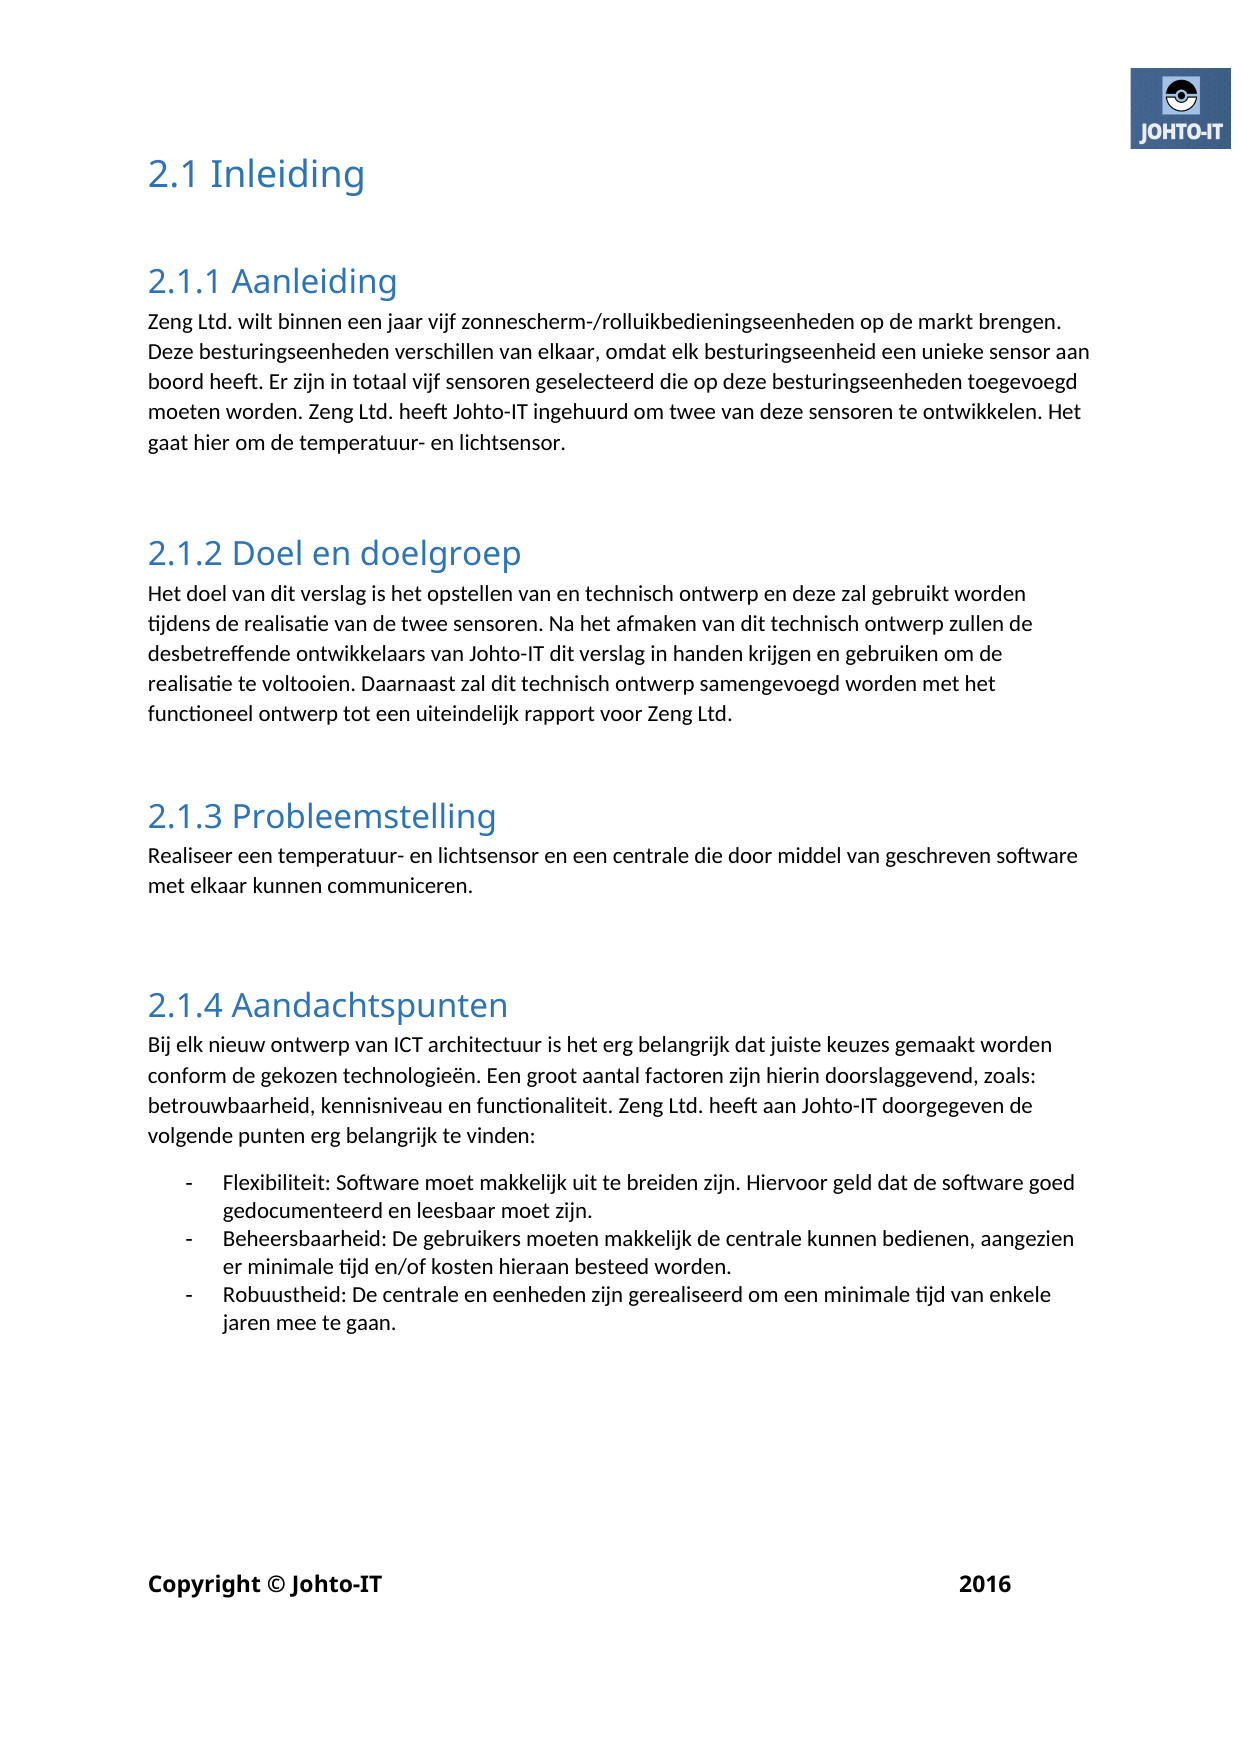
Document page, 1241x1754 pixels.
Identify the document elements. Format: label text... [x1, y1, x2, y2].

subtitle 2.1 Inleiding [148, 148, 1093, 199]
text Het doel van dit verslag is het opstellen van en technisch ontwerp en deze zal gebruikt worden tijdens de realisatie van de twee sensoren. Na het afmaken van dit technisch ontwerp zullen de desbetreffende ontwikkelaars van Johto-IT dit verslag in handen krijgen en gebruiken om de realisatie te voltooien. Daarnaast zal dit technisch ontwerp samengevoegd worden met het functioneel ontwerp tot een uiteindelijk rapport voor Zeng Ltd. [148, 579, 1093, 728]
list Robuustheid: De centrale en eenheden zijn gerealiseerd om een minimale tijd van enkele jaren mee te gaan. [185, 1280, 1093, 1336]
text Bij elk nieuw ontwerp van ICT architectuur is het erg belangrijk dat juiste keuzes gemaakt worden conform de gekozen technologieën. Een groot aantal factoren zijn hierin doorslaggevend, zoals: betrouwbaarheid, kennisniveau en functionaliteit. Zeng Ltd. heeft aan Johto-IT doorgegeven de volgende punten erg belangrijk te vinden: [148, 1031, 1093, 1149]
text Zeng Ltd. wilt binnen een jaar vijf zonnescherm-/rolluikbedieningseenheden op de markt brengen. Deze besturingseenheden verschillen van elkaar, omdat elk besturingseenheid een unieke sensor aan boord heeft. Er zijn in totaal vijf sensoren geselecteerd die op deze besturingseenheden toegevoegd moeten worden. Zeng Ltd. heeft Johto-IT ingehuurd om twee van deze sensoren te ontwikkelen. Het gaat hier om de temperatuur- en lichtsensor. [148, 307, 1093, 456]
list Flexibiliteit: Software moet makkelijk uit te breiden zijn. Hiervoor geld dat de software goed gedocumenteerd en leesbaar moet zijn. [185, 1168, 1093, 1224]
text 2.1.3 Probleemstelling Realiseer een temperatuur- en lichtsensor en een centrale die door middel van geschreven software met elkaar kunnen communiceren. [148, 793, 1093, 899]
subtitle 2.1.4 Aandachtspunten [148, 982, 1093, 1027]
subtitle 2.1.2 Doel en doelgroep [148, 530, 1093, 575]
list Beheersbaarheid: De gebruikers moeten makkelijk de centrale kunnen bedienen, aangezien er minimale tijd en/of kosten hieraan besteed worden. [185, 1224, 1093, 1280]
subtitle 2.1.1 Aanleiding [148, 258, 1093, 303]
picture [1130, 68, 1231, 149]
